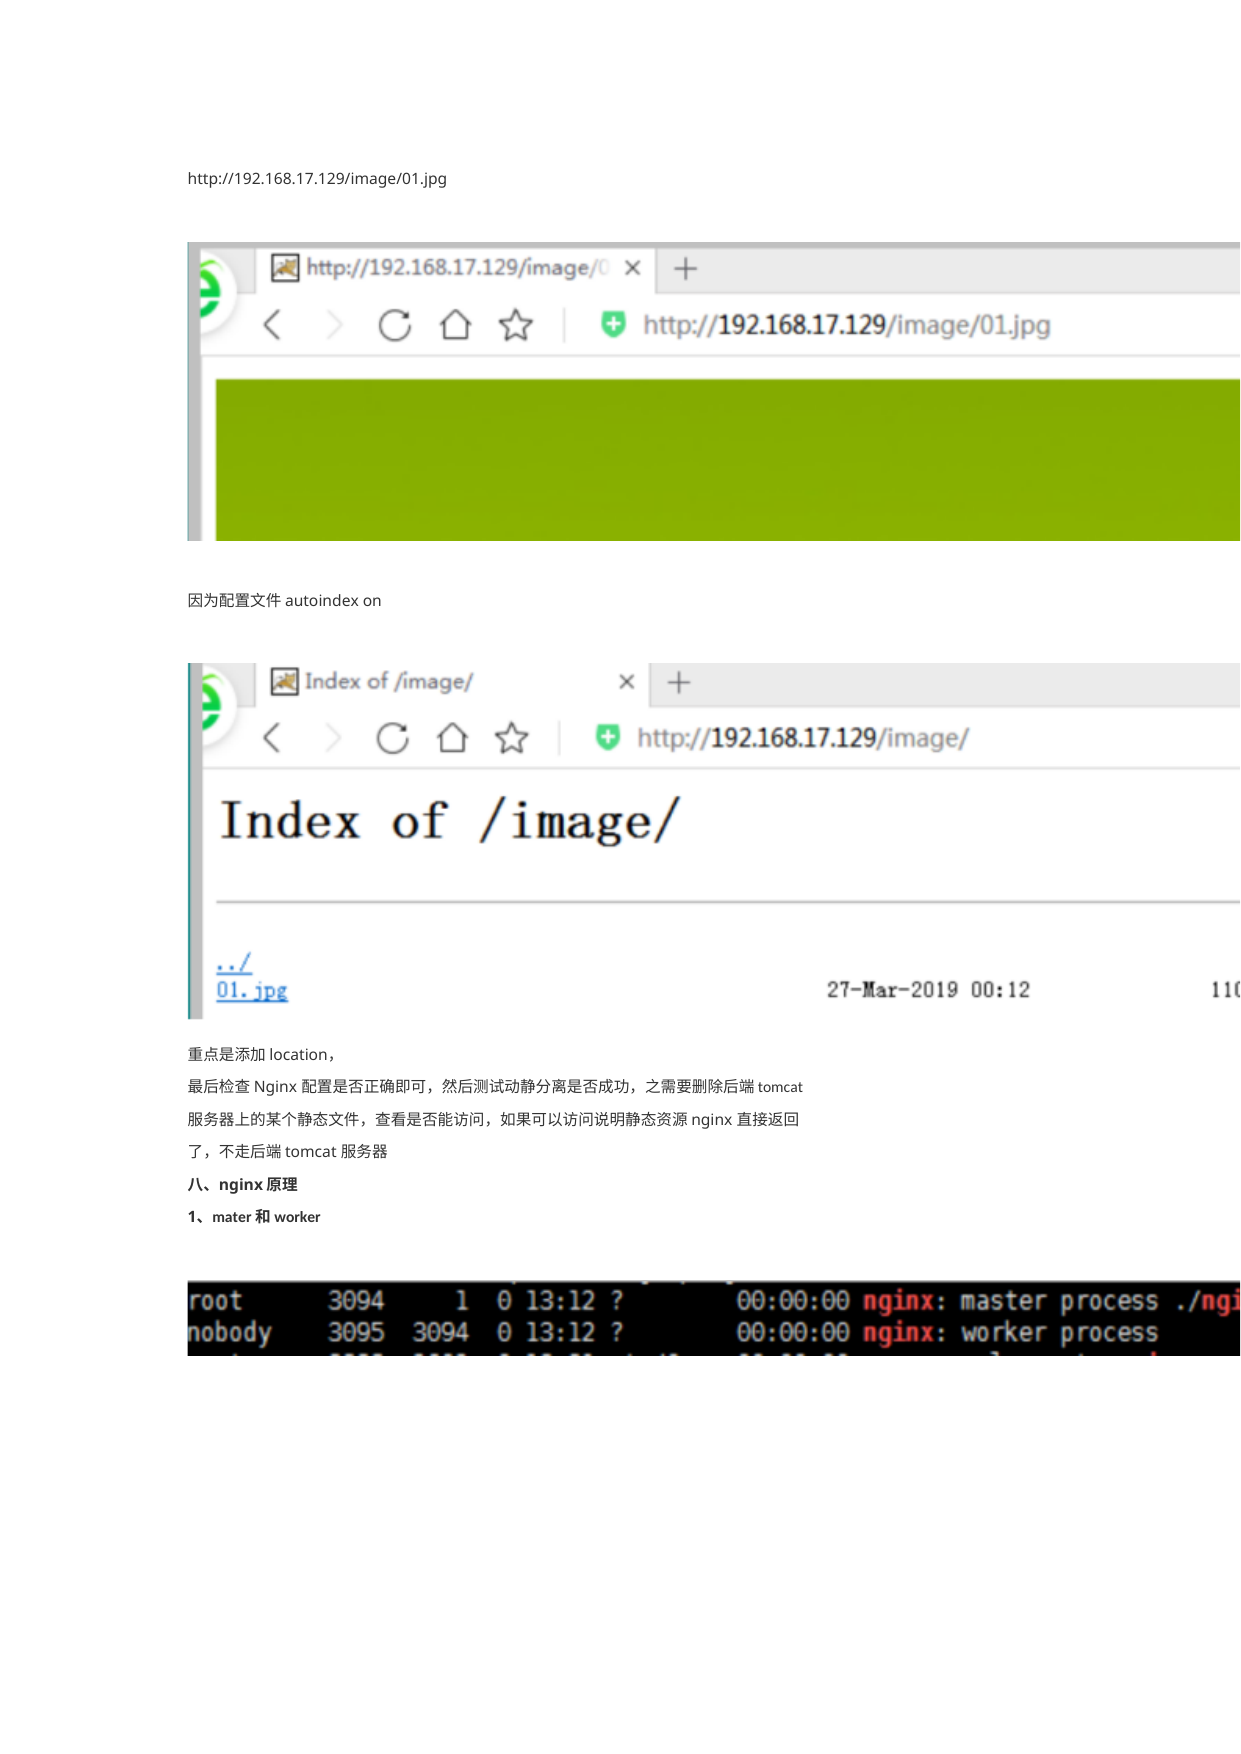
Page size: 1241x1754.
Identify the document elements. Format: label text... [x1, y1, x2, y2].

picture [187, 1280, 1241, 1356]
text 了，不走后端 tomcat 服务器 [187, 1134, 1053, 1167]
text 服务器上的某个静态文件，查看是否能访问，如果可以访问说明静态资源 nginx 直接返回 [187, 1102, 1053, 1134]
text 八、nginx原理 [187, 1167, 1053, 1199]
text 1、mater 和 worker [187, 1199, 1053, 1232]
picture [187, 663, 1241, 1021]
text http://192.168.17.129/image/01.jpg [187, 162, 1053, 194]
text 重点是添加 location， [187, 1037, 1053, 1069]
text 因为配置文件 autoindex on [187, 583, 1053, 616]
picture [187, 242, 1241, 541]
text 最后检查 Nginx 配置是否正确即可，然后测试动静分离是否成功，之需要删除后端 tomcat [187, 1069, 1053, 1102]
